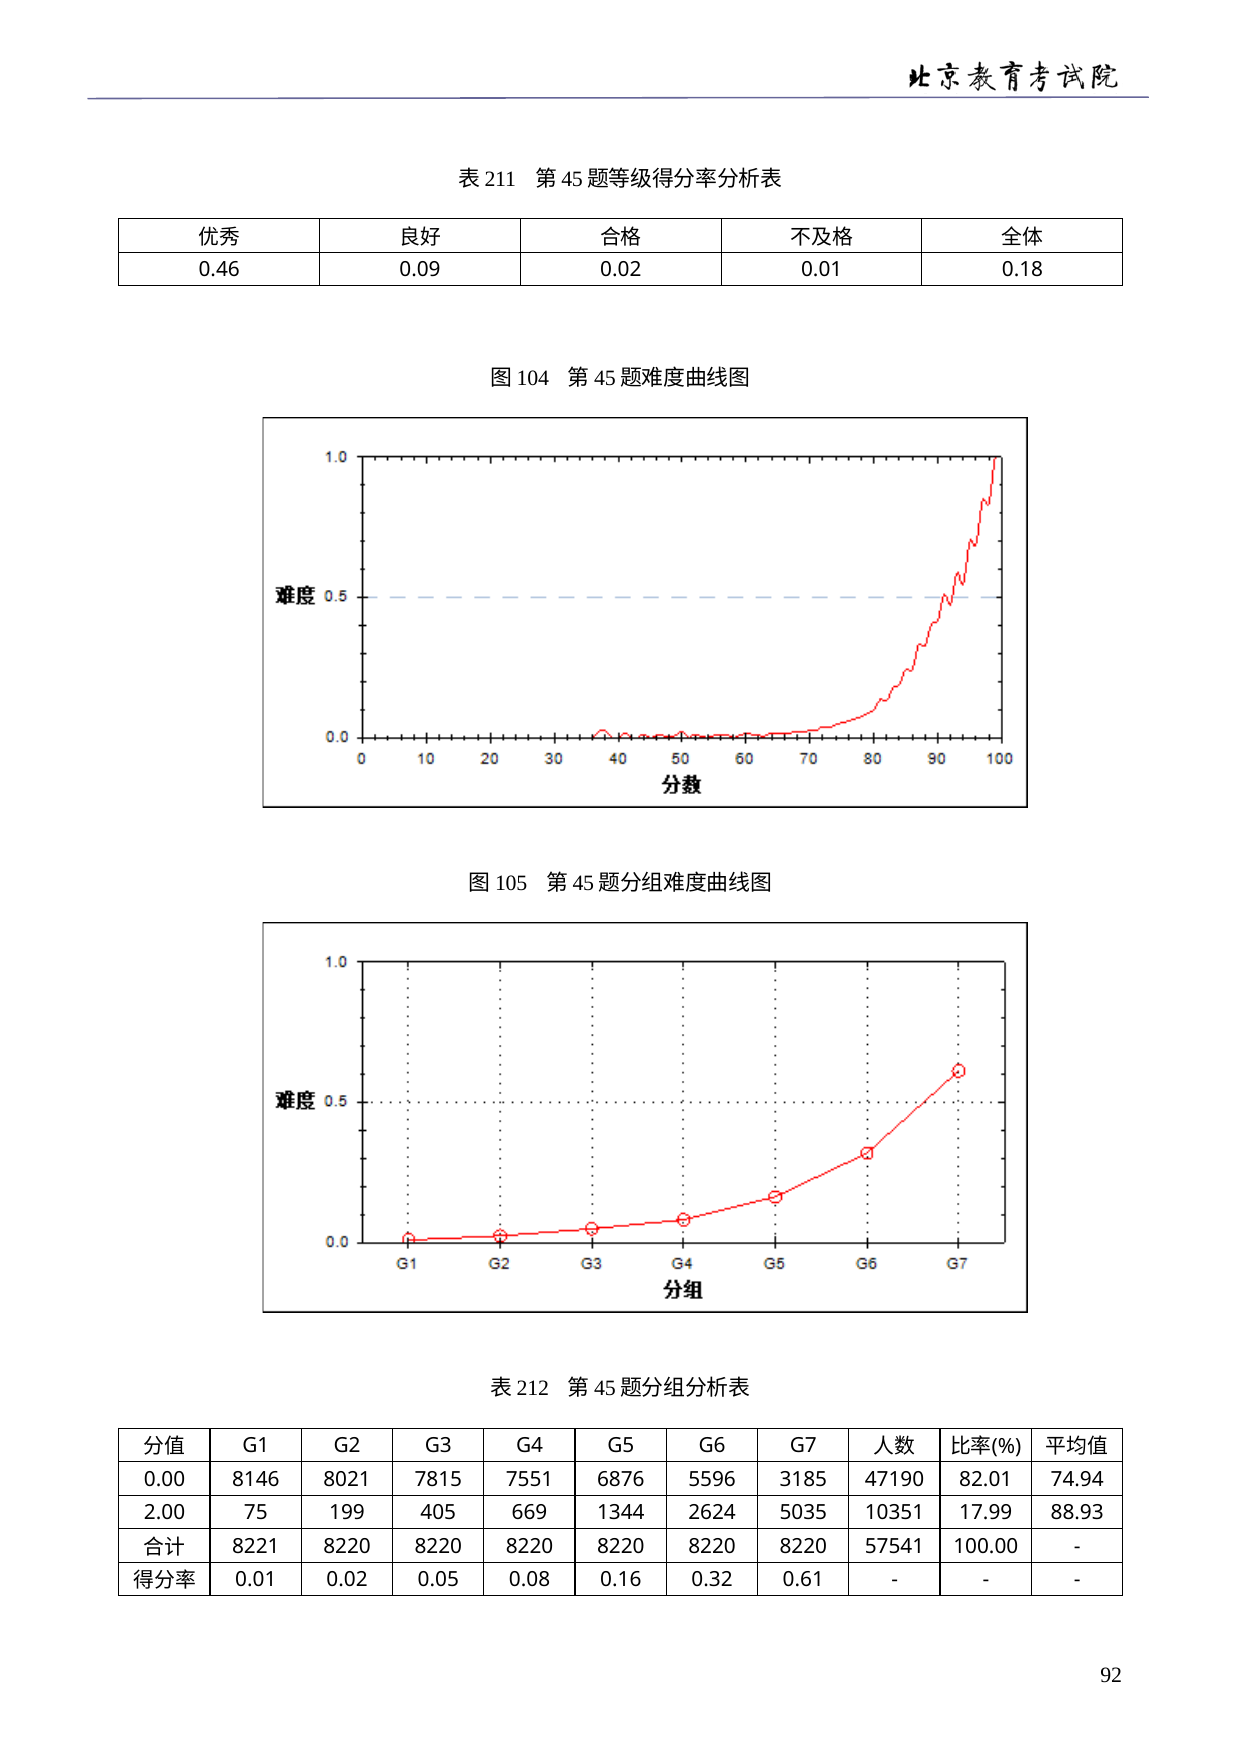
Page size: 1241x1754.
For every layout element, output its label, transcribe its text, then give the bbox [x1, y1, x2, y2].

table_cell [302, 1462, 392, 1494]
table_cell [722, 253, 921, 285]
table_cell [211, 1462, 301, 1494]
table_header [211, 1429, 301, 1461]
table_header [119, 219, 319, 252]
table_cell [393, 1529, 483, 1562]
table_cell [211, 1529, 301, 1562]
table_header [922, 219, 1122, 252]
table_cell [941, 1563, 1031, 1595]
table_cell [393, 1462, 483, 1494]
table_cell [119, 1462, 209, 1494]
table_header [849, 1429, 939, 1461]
picture [909, 56, 1123, 94]
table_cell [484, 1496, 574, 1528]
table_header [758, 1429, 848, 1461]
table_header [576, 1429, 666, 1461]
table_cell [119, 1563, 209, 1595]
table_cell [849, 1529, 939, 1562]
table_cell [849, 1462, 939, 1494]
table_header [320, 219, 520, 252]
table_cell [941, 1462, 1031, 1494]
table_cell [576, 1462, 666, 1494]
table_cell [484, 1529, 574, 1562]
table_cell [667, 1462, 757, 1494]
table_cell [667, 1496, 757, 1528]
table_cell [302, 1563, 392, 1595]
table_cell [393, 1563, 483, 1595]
picture [262, 417, 1028, 808]
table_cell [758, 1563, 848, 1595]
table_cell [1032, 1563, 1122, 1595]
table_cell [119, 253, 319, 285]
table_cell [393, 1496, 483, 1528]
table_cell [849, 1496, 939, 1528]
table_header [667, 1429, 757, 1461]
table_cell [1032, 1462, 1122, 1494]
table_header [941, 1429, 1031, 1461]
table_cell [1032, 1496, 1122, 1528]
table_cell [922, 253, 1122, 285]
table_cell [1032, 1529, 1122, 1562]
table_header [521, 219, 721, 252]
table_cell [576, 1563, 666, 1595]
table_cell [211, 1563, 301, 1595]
text 表 211 第45题等级得分率分析表 [118, 161, 1122, 193]
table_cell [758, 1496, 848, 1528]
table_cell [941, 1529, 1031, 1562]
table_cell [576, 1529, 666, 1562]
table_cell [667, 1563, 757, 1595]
text 表 212 第45题分组分析表 [118, 1370, 1122, 1402]
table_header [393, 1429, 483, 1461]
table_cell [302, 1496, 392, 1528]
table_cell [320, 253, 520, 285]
text 图 105 第45题分组难度曲线图 [118, 865, 1122, 897]
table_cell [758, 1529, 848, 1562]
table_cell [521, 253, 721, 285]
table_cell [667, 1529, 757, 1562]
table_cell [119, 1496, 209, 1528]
text 图 104 第45题难度曲线图 [118, 360, 1122, 392]
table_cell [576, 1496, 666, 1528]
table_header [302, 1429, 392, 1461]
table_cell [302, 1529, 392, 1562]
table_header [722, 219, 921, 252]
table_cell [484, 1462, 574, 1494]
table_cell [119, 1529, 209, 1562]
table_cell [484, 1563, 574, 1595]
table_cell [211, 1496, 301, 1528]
picture [262, 922, 1028, 1313]
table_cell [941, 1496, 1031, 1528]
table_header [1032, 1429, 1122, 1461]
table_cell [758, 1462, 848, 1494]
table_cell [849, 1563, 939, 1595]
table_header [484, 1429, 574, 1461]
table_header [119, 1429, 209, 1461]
